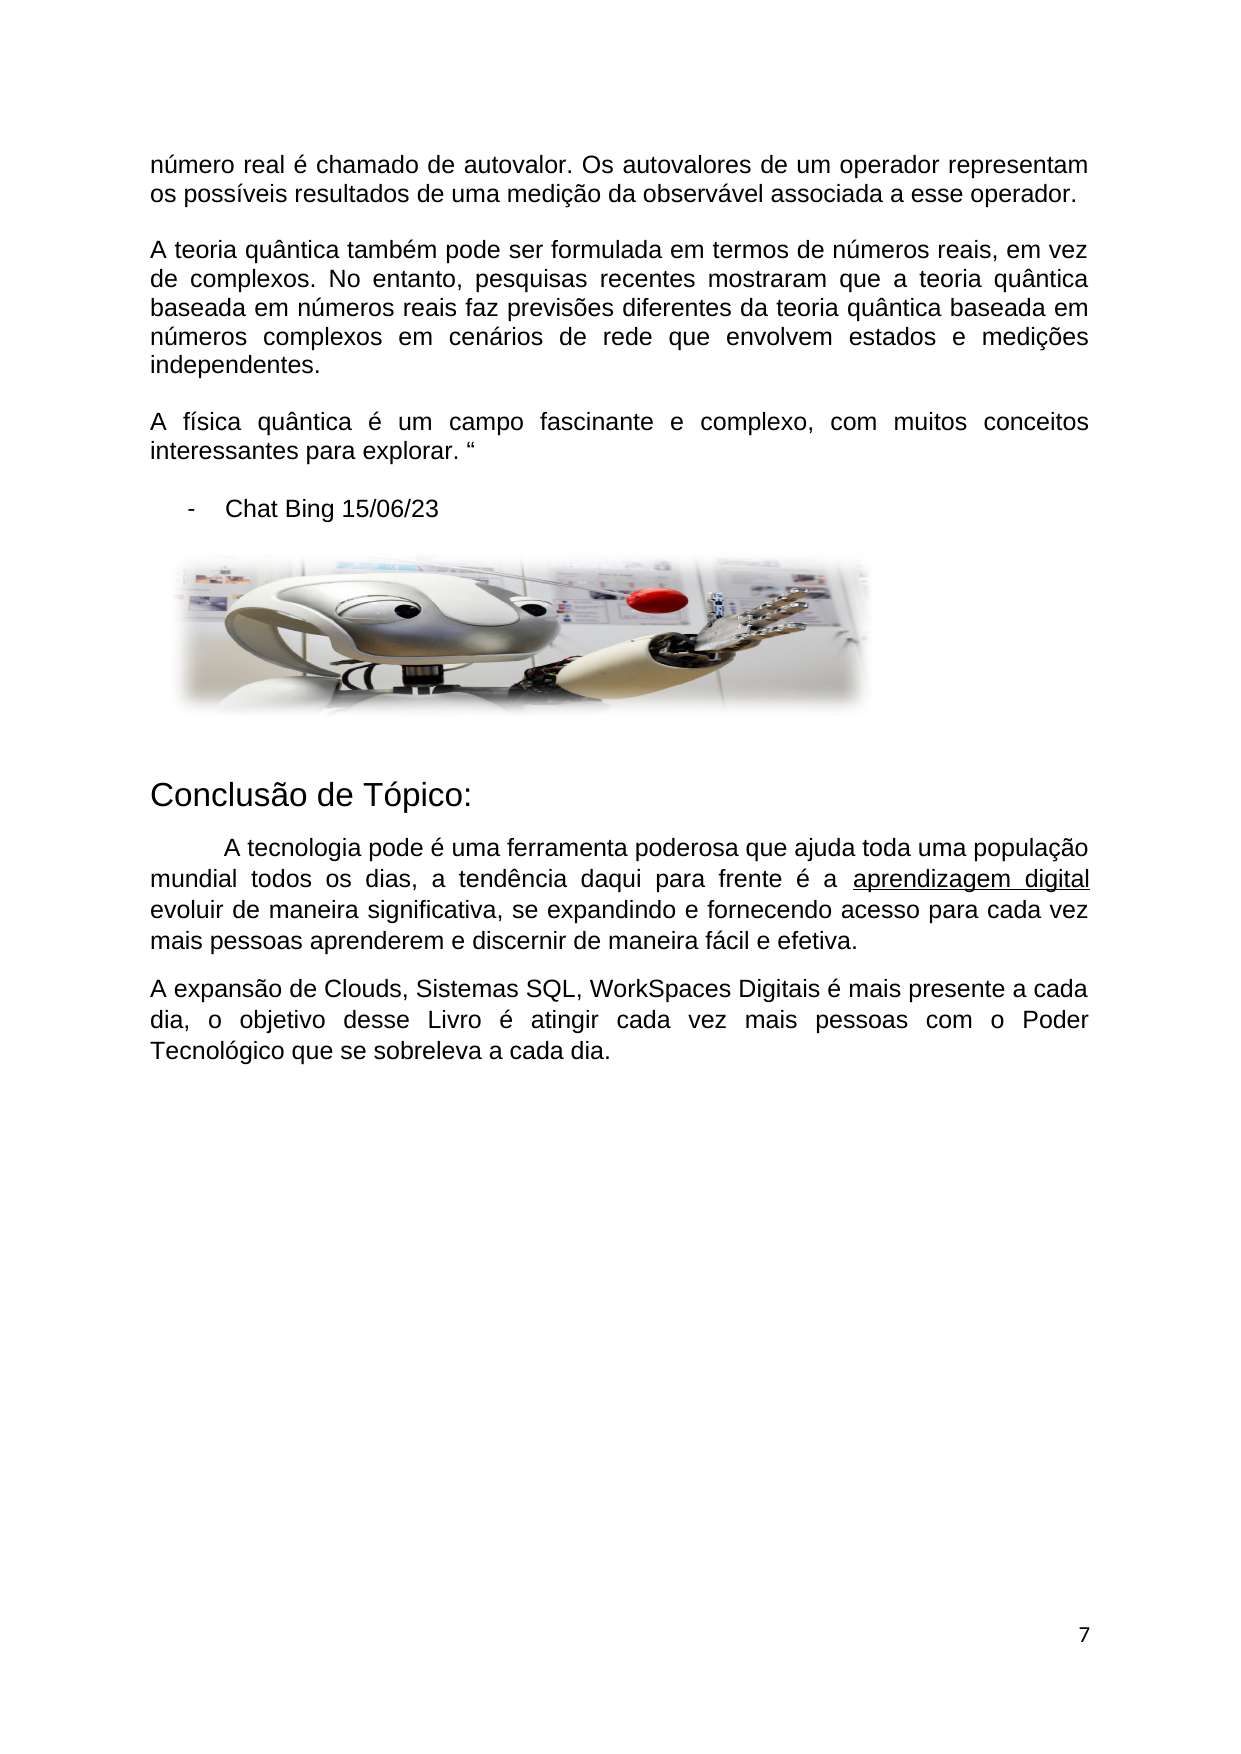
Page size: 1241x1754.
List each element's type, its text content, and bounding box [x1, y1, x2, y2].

text A expansão de Clouds, Sistemas SQL, WorkSpaces Digitais é mais presente a cada dia, o objetivo desse Livro é atingir cada vez mais pessoas com o Poder Tecnológico que se sobreleva a cada dia. [150, 974, 1090, 1064]
text A física quântica é um campo fascinante e complexo, com muitos conceitos interessantes para explorar. “ [150, 407, 1090, 465]
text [150, 150, 1090, 207]
text Conclusão de Tópico: [150, 775, 1090, 813]
text A tecnologia pode é uma ferramenta poderosa que ajuda toda uma população mundial todos os dias, a tendência daqui para frente é a aprendizagem digital evoluir de maneira significativa, se expandindo e fornecendo acesso para cada vez mais pessoas aprenderem e discernir de maneira fácil e efetiva. [150, 833, 1090, 955]
list Chat Bing 15/06/23 [187, 493, 1090, 524]
text A teoria quântica também pode ser formulada em termos de números reais, em vez de complexos. No entanto, pesquisas recentes mostraram que a teoria quântica baseada em números reais faz previsões diferentes da teoria quântica baseada em números complexos em cenários de rede que envolvem estados e medições independentes. [150, 236, 1090, 379]
